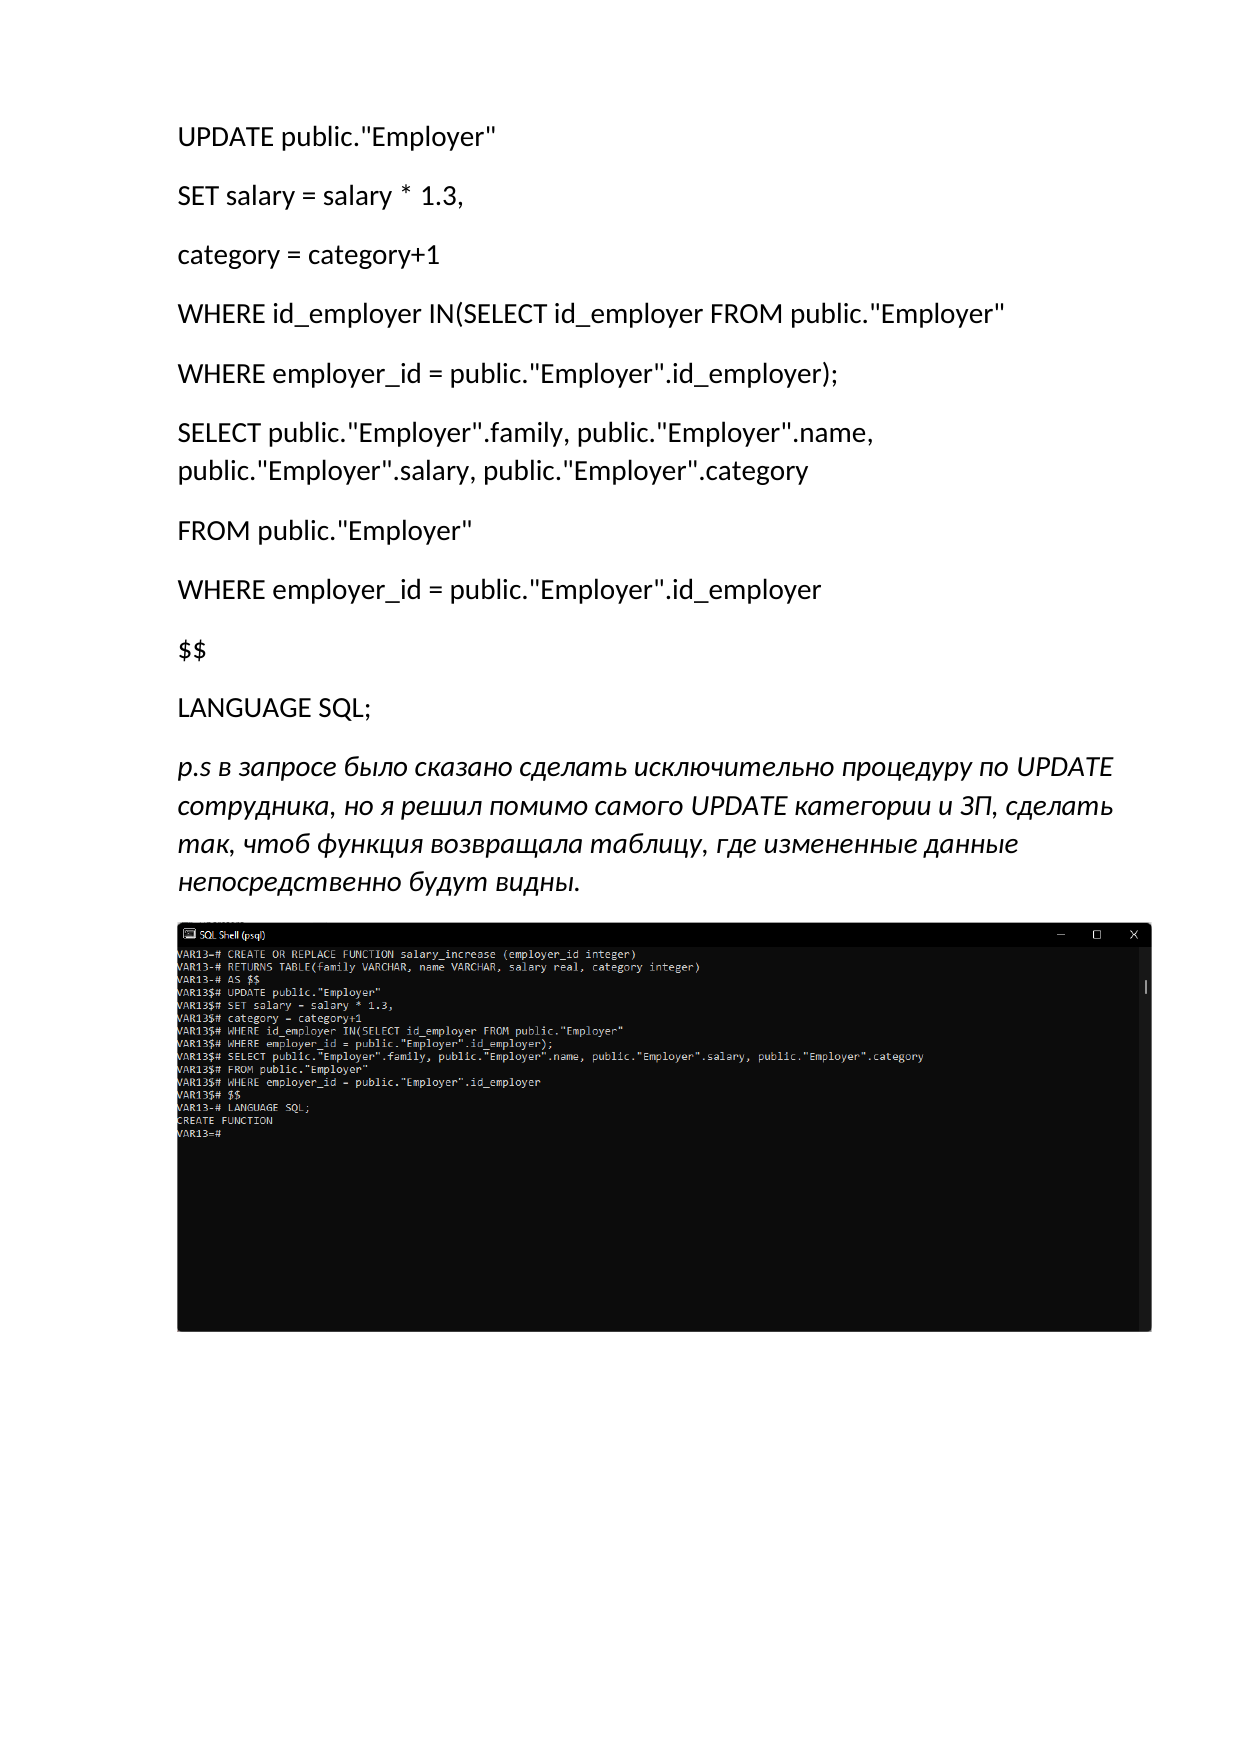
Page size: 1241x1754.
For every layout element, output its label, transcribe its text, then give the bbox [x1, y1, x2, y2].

text LANGUAGE SQL; [177, 689, 1152, 725]
text WHERE employer_id = public."Employer".id_employer); [177, 355, 1152, 390]
text UPDATE public."Employer" [177, 118, 1152, 154]
text SET salary = salary * 1.3, [177, 177, 1152, 213]
text p.s в запросе было сказано сделать исключительно процедуру по UPDATE сотрудника, но я решил помимо самого UPDATE категории и ЗП, сделать так, чтоб функция возвращала таблицу, где измененные данные непосредственно будут видны. [177, 748, 1152, 899]
text SELECT public."Employer".family, public."Employer".name, public."Employer".salary, public."Employer".category [177, 414, 1152, 488]
text WHERE employer_id = public."Employer".id_employer [177, 571, 1152, 606]
text $$ [177, 630, 1152, 666]
text FROM public."Employer" [177, 512, 1152, 547]
text category = category+1 [177, 236, 1152, 272]
picture [177, 922, 1152, 1332]
text WHERE id_employer IN(SELECT id_employer FROM public."Employer" [177, 296, 1152, 331]
